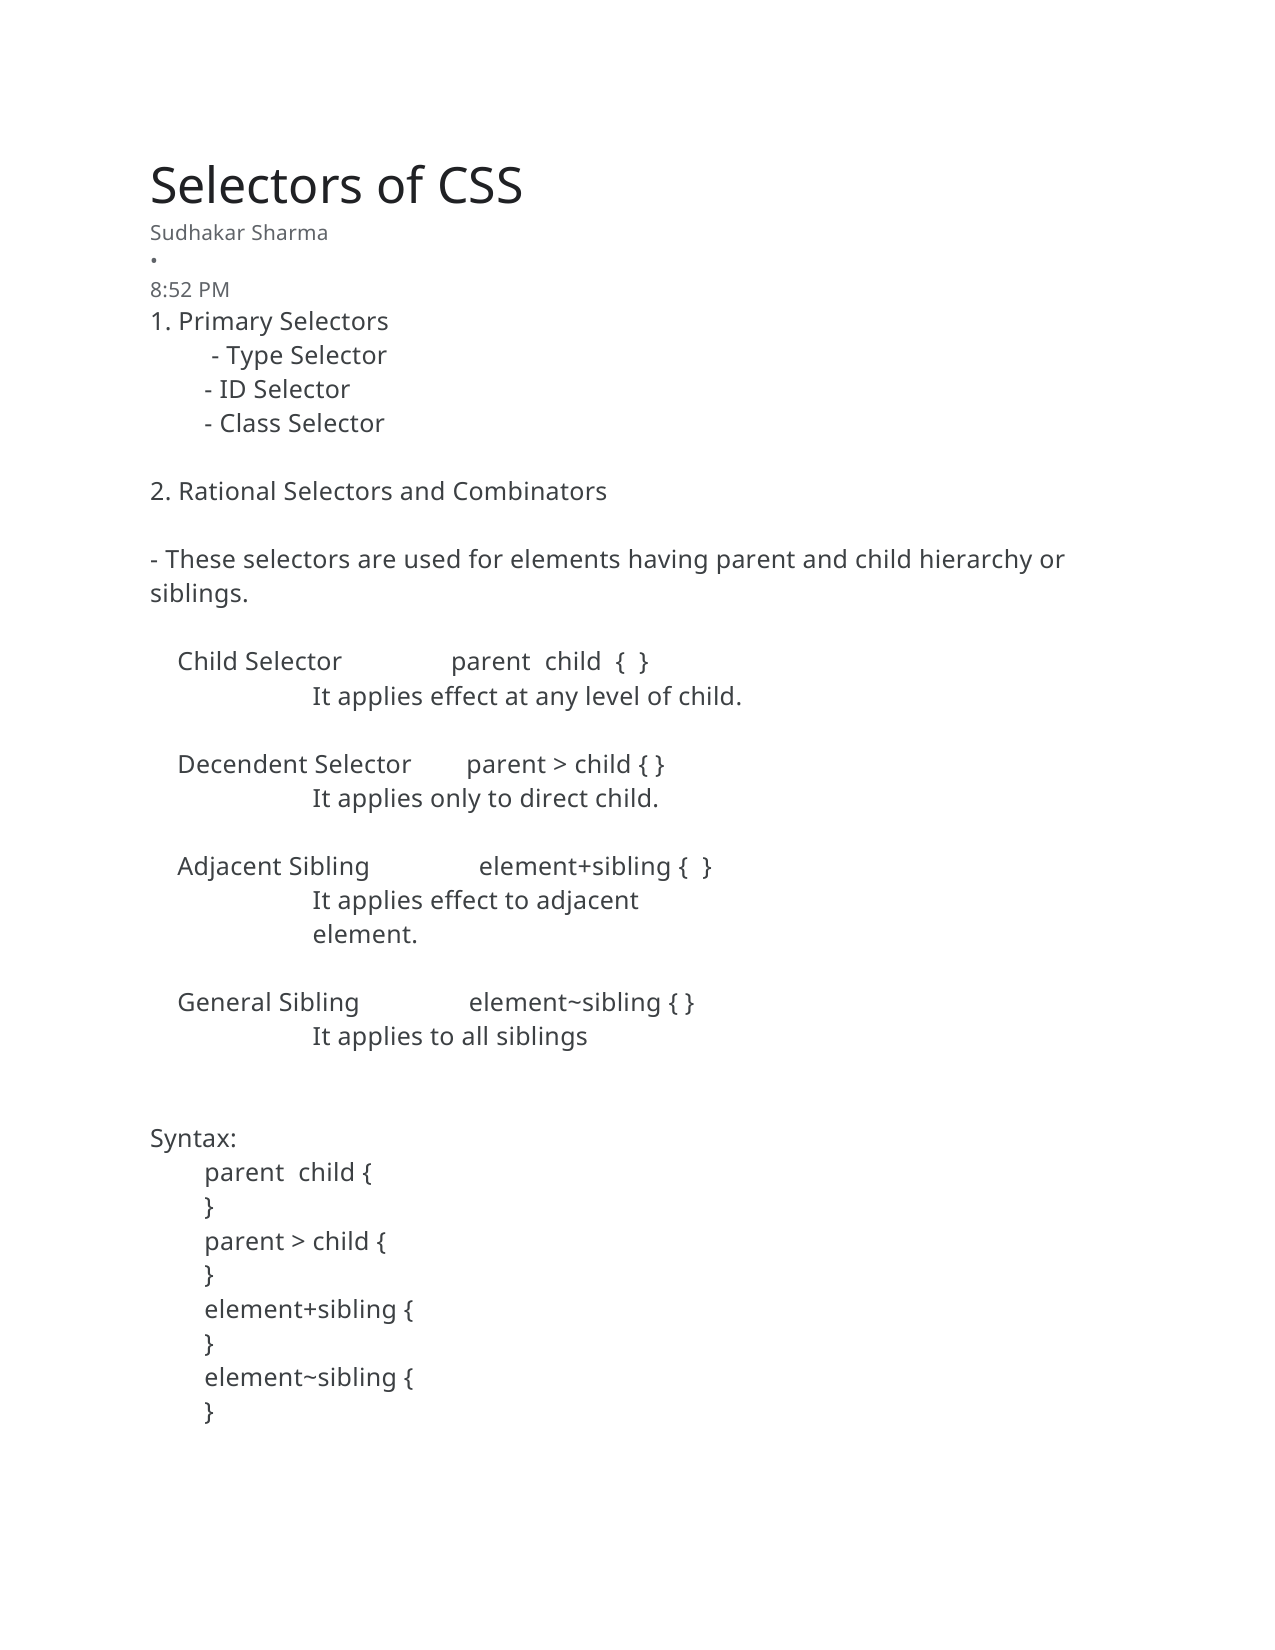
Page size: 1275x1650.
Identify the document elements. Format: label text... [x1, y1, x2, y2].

text Selectors of CSS [150, 150, 1125, 218]
text • [150, 247, 1125, 275]
text Sudhakar Sharma [150, 218, 1125, 247]
text 8:52 PM [150, 275, 1125, 303]
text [150, 303, 1125, 1496]
